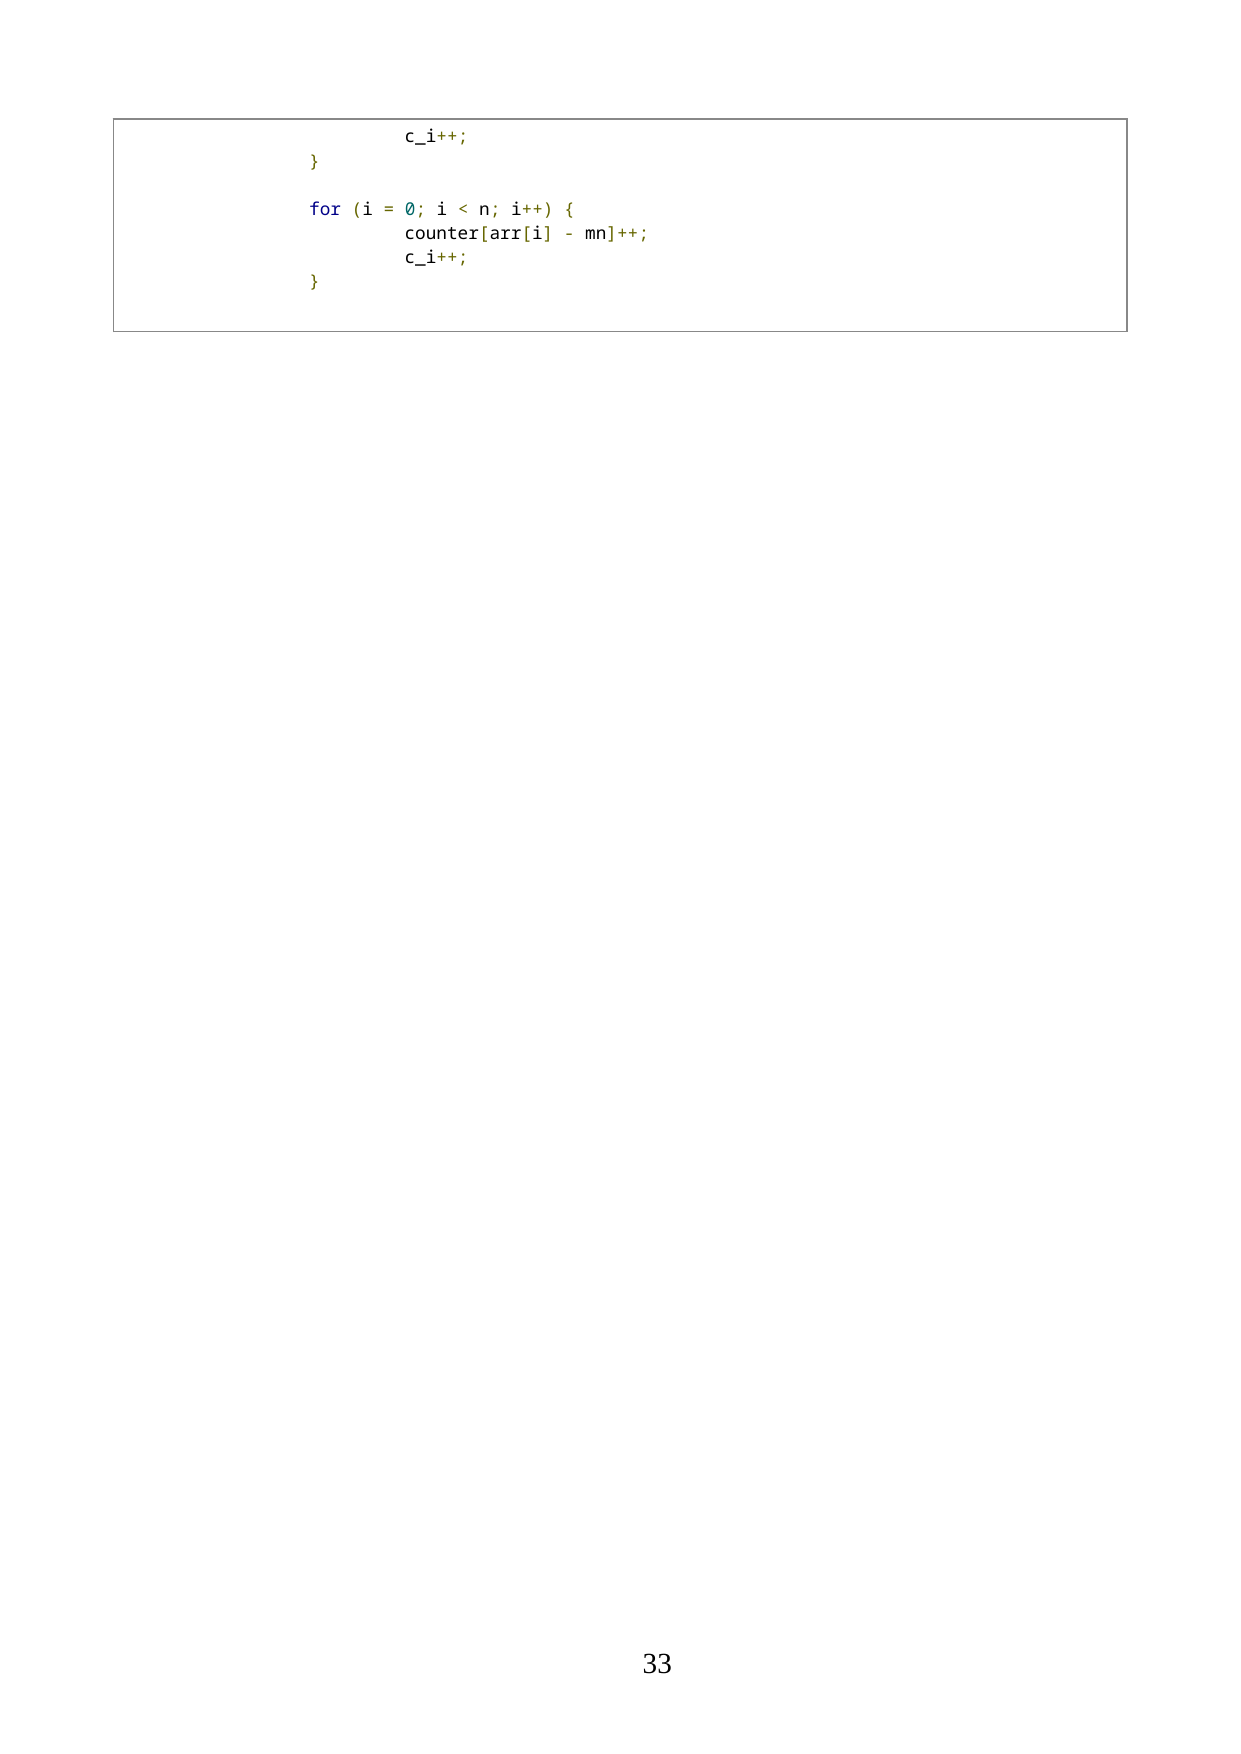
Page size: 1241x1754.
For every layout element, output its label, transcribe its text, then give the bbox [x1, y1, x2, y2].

text for (i = 0; i < n; i++) { [118, 196, 1122, 221]
text c_i++; [114, 120, 1126, 148]
text counter[arr[i] - mn]++; [118, 221, 1122, 245]
text } [118, 148, 1122, 172]
text } [118, 269, 1122, 293]
text c_i++; [118, 245, 1122, 269]
